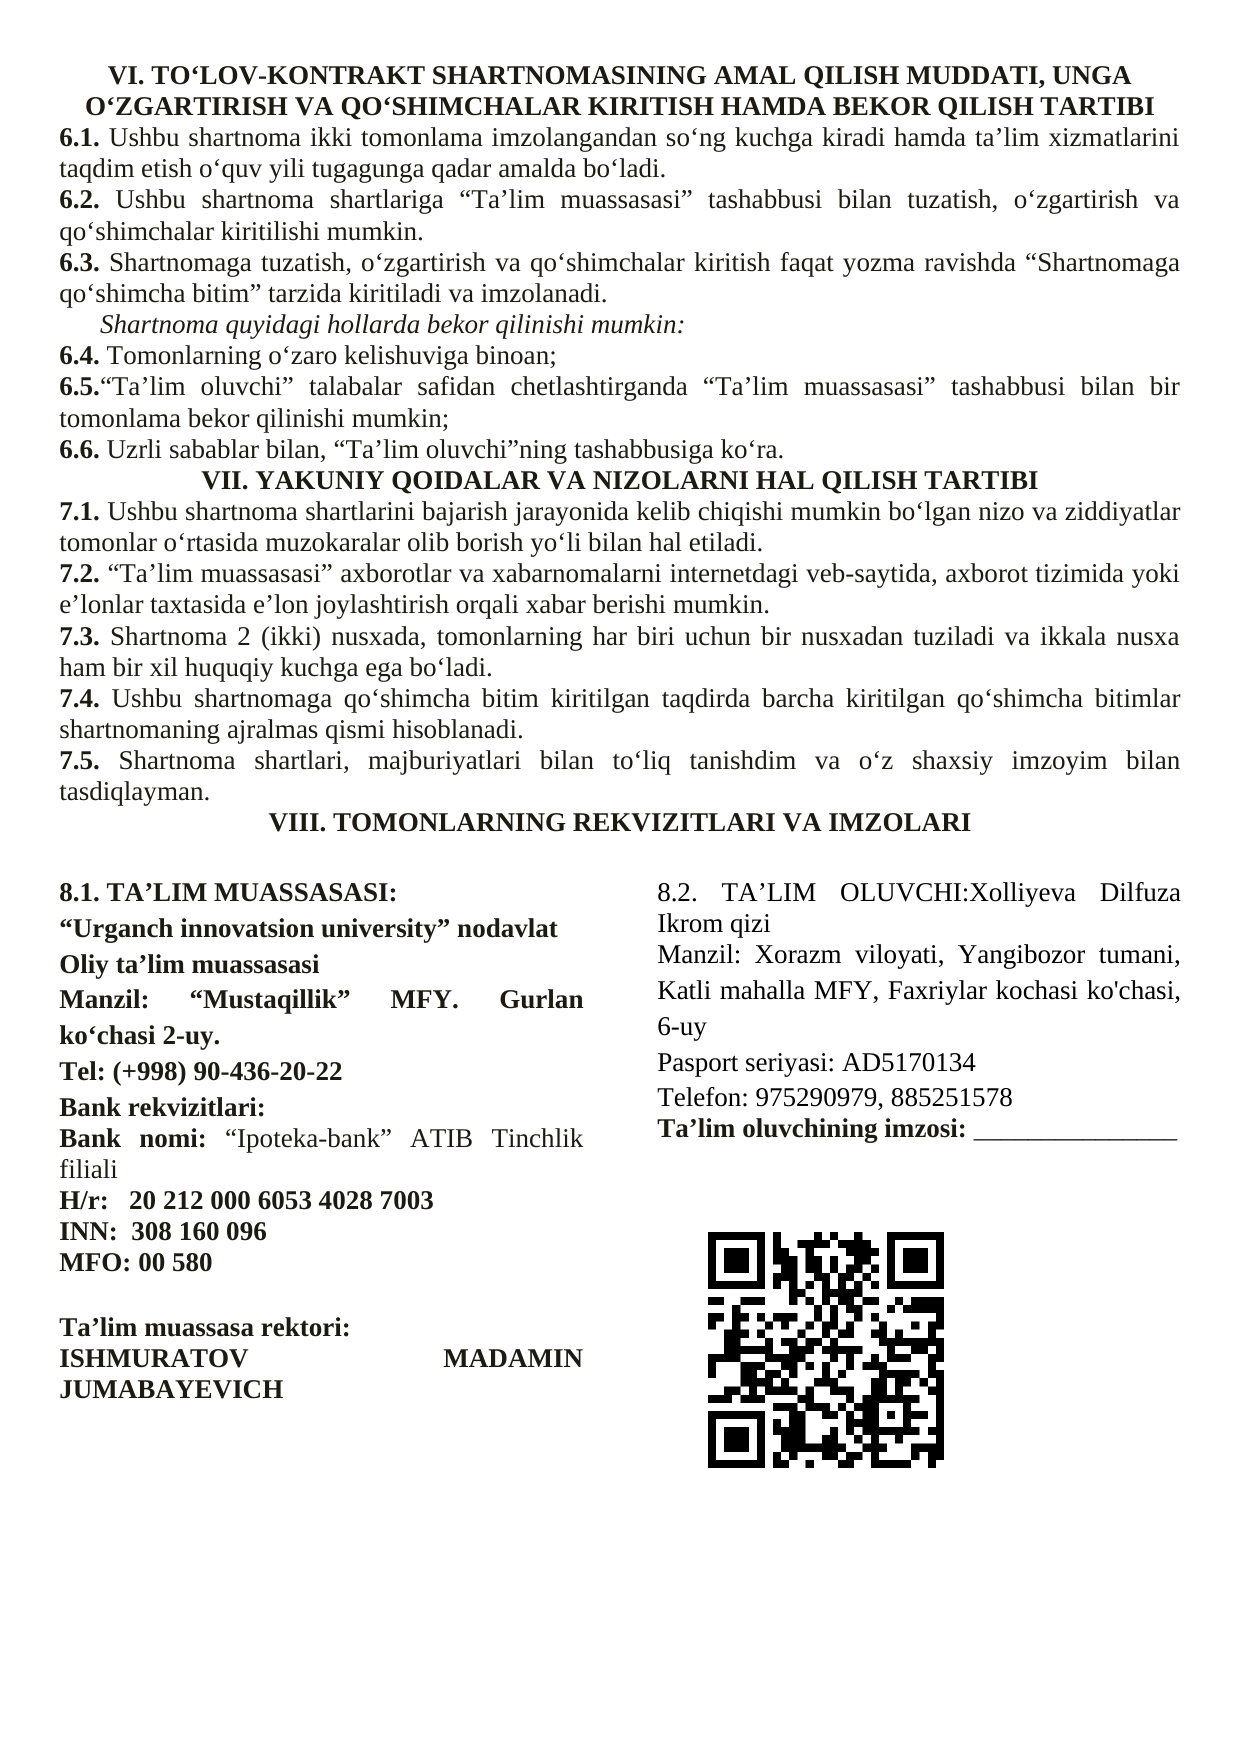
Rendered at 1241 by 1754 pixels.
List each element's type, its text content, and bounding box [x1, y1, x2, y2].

text VIII. TOMONLARNING REKVIZITLARI VA IMZOLARI [59, 807, 1181, 838]
text VI. TO‘LOV-KONTRAKT SHARTNOMASINING AMAL QILISH MUDDATI, UNGA O‘ZGARTIRISH VA QO‘SHIMCHALAR KIRITISH HAMDA BEKOR QILISH TARTIBI [59, 59, 1181, 121]
text Shartnoma quyidagi hollarda bekor qilinishi mumkin: [59, 308, 1181, 339]
text 6.5.“Ta’lim oluvchi” talabalar safidan chetlashtirganda “Ta’lim muassasasi” tashabbusi bilan bir tomonlama bekor qilinishi mumkin; [59, 371, 1181, 433]
text 6.6. Uzrli sabablar bilan, “Ta’lim oluvchi”ning tashabbusiga ko‘ra. [59, 433, 1181, 464]
text VII. YAKUNIY QOIDALAR VA NIZOLARNI HAL QILISH TARTIBI [59, 464, 1181, 495]
text Tel: (+998) 90-436-20-22 [59, 1055, 583, 1086]
text 7.3. Shartnoma 2 (ikki) nusxada, tomonlarning har biri uchun bir nusxadan tuziladi va ikkala nusxa ham bir xil huquqiy kuchga ega bo‘ladi. [59, 620, 1181, 682]
text 6.3. Shartnomaga tuzatish, o‘zgartirish va qo‘shimchalar kiritish faqat yozma ravishda “Shartnomaga qo‘shimcha bitim” tarzida kiritiladi va imzolanadi. [59, 246, 1181, 308]
text 6.1. Ushbu shartnoma ikki tomonlama imzolangandan so‘ng kuchga kiradi hamda ta’lim xizmatlarini taqdim etish o‘quv yili tugagunga qadar amalda bo‘ladi. [59, 121, 1181, 184]
text Ta’lim muassasa rektori: [59, 1311, 583, 1342]
picture [675, 1199, 976, 1500]
text 7.2. “Ta’lim muassasasi” axborotlar va xabarnomalarni internetdagi veb-saytida, axborot tizimida yoki e’lonlar taxtasida e’lon joylashtirish orqali xabar berishi mumkin. [59, 557, 1181, 620]
text Manzil: Xorazm viloyati, Yangibozor tumani, Katli mahalla MFY, Faxriylar kochasi ko'chasi, 6-uy [657, 938, 1181, 1041]
text H/r: 20 212 000 6053 4028 7003 [59, 1184, 583, 1215]
text 7.4. Ushbu shartnomaga qo‘shimcha bitim kiritilgan taqdirda barcha kiritilgan qo‘shimcha bitimlar shartnomaning ajralmas qismi hisoblanadi. [59, 682, 1181, 744]
text Bank nomi: “Ipoteka-bank” ATIB Tinchlik filiali [59, 1122, 583, 1184]
text INN: 308 160 096 [59, 1215, 583, 1246]
text 7.1. Ushbu shartnoma shartlarini bajarish jarayonida kelib chiqishi mumkin bo‘lgan nizo va ziddiyatlar tomonlar o‘rtasida muzokaralar olib borish yo‘li bilan hal etiladi. [59, 495, 1181, 557]
text MFO: 00 580 [59, 1246, 583, 1277]
text ISHMURATOV MADAMIN JUMABAYEVICH [59, 1342, 583, 1404]
text 6.4. Tomonlarning o‘zaro kelishuviga binoan; [59, 339, 1181, 371]
text 7.5. Shartnoma shartlari, majburiyatlari bilan to‘liq tanishdim va o‘z shaxsiy imzoyim bilan tasdiqlayman. [59, 744, 1181, 807]
text 6.2. Ushbu shartnoma shartlariga “Ta’lim muassasasi” tashabbusi bilan tuzatish, o‘zgartirish va qo‘shimchalar kiritilishi mumkin. [59, 184, 1181, 246]
text Manzil: “Mustaqillik” MFY. Gurlan koʻchasi 2-uy. [59, 983, 583, 1050]
text Ta’lim oluvchining imzosi: _______________ [657, 1113, 1181, 1144]
text 8.1. TA’LIM MUASSASASI: [59, 876, 583, 907]
text 8.2. TA’LIM OLUVCHI:Xolliyeva Dilfuza Ikrom qizi [657, 876, 1181, 938]
text Telefon: 975290979, 885251578 [657, 1081, 1181, 1113]
text Pasport seriyasi: AD5170134 [657, 1046, 1181, 1077]
text “Urganch innovatsion university” nodavlat Oliy ta’lim muassasasi [59, 912, 583, 979]
text Bank rekvizitlari: [59, 1091, 583, 1122]
